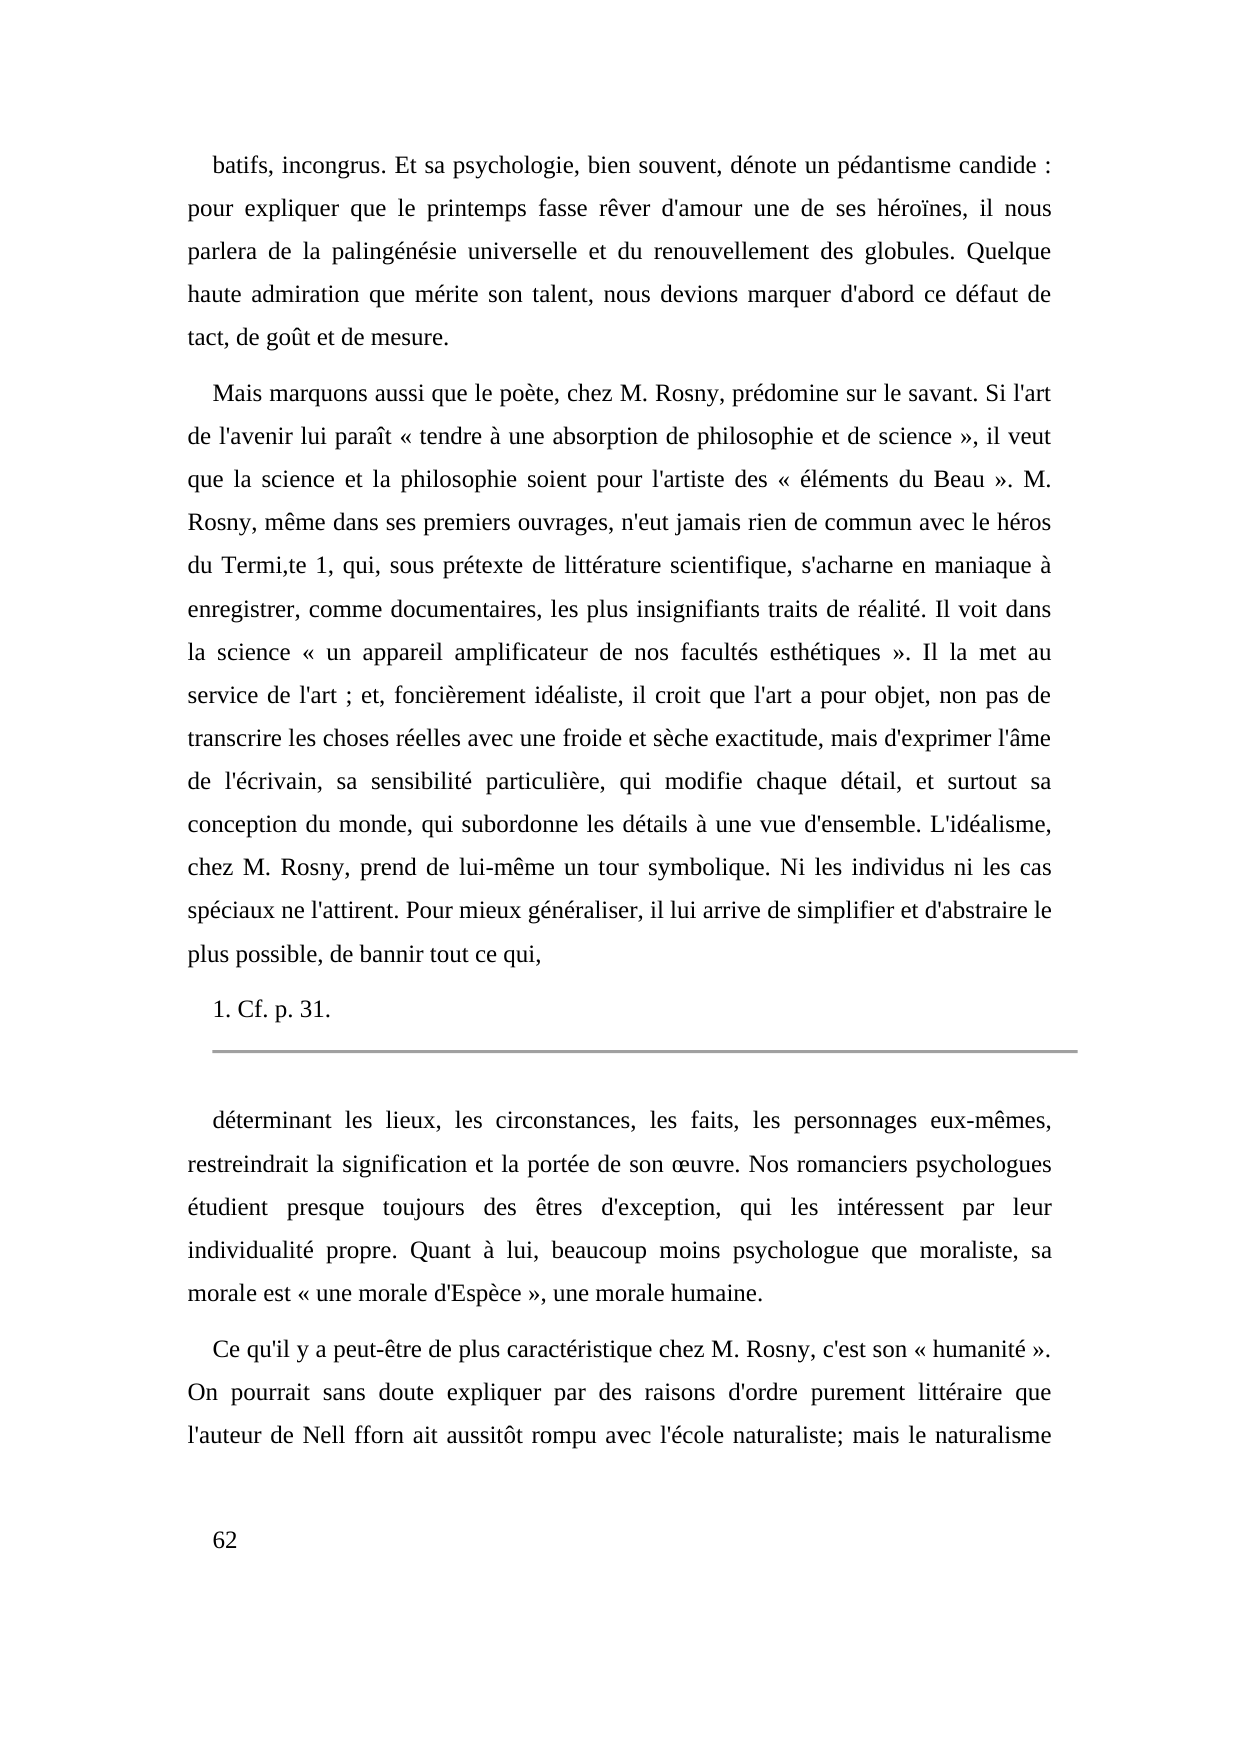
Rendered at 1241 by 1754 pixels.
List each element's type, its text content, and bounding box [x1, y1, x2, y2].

text Mais marquons aussi que le poète, chez M. Rosny, prédomine sur le savant. Si l'art de l'avenir lui paraît « tendre à une absorption de philosophie et de science », il veut que la science et la philosophie soient pour l'artiste des « éléments du Beau ». M. Rosny, même dans ses premiers ouvrages, n'eut jamais rien de commun avec le héros du Termi,te 1, qui, sous prétexte de littérature scientifique, s'acharne en maniaque à enregistrer, comme documentaires, les plus insignifiants traits de réalité. Il voit dans la science « un appareil amplificateur de nos facultés esthétiques ». Il la met au service de l'art ; et, foncièrement idéaliste, il croit que l'art a pour objet, non pas de transcrire les choses réelles avec une froide et sèche exactitude, mais d'exprimer l'âme de l'écrivain, sa sensibilité particulière, qui modifie chaque détail, et surtout sa conception du monde, qui subordonne les détails à une vue d'ensemble. L'idéalisme, chez M. Rosny, prend de lui-même un tour symbolique. Ni les individus ni les cas spéciaux ne l'attirent. Pour mieux généraliser, il lui arrive de simplifier et d'abstraire le plus possible, de bannir tout ce qui, [187, 378, 1053, 967]
text 1. Cf. p. 31. [187, 994, 1053, 1023]
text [187, 1334, 1053, 1449]
text batifs, incongrus. Et sa psychologie, bien souvent, dénote un pédantisme candide : pour expliquer que le printemps fasse rêver d'amour une de ses héroïnes, il nous parlera de la palingénésie universelle et du renouvellement des globules. Quelque haute admiration que mérite son talent, nous devions marquer d'abord ce défaut de tact, de goût et de mesure. [187, 150, 1053, 351]
text déterminant les lieux, les circonstances, les faits, les personnages eux-mêmes, restreindrait la signification et la portée de son œuvre. Nos romanciers psychologues étudient presque toujours des êtres d'exception, qui les intéressent par leur individualité propre. Quant à lui, beaucoup moins psychologue que moraliste, sa morale est « une morale d'Espèce », une morale humaine. [187, 1106, 1053, 1307]
